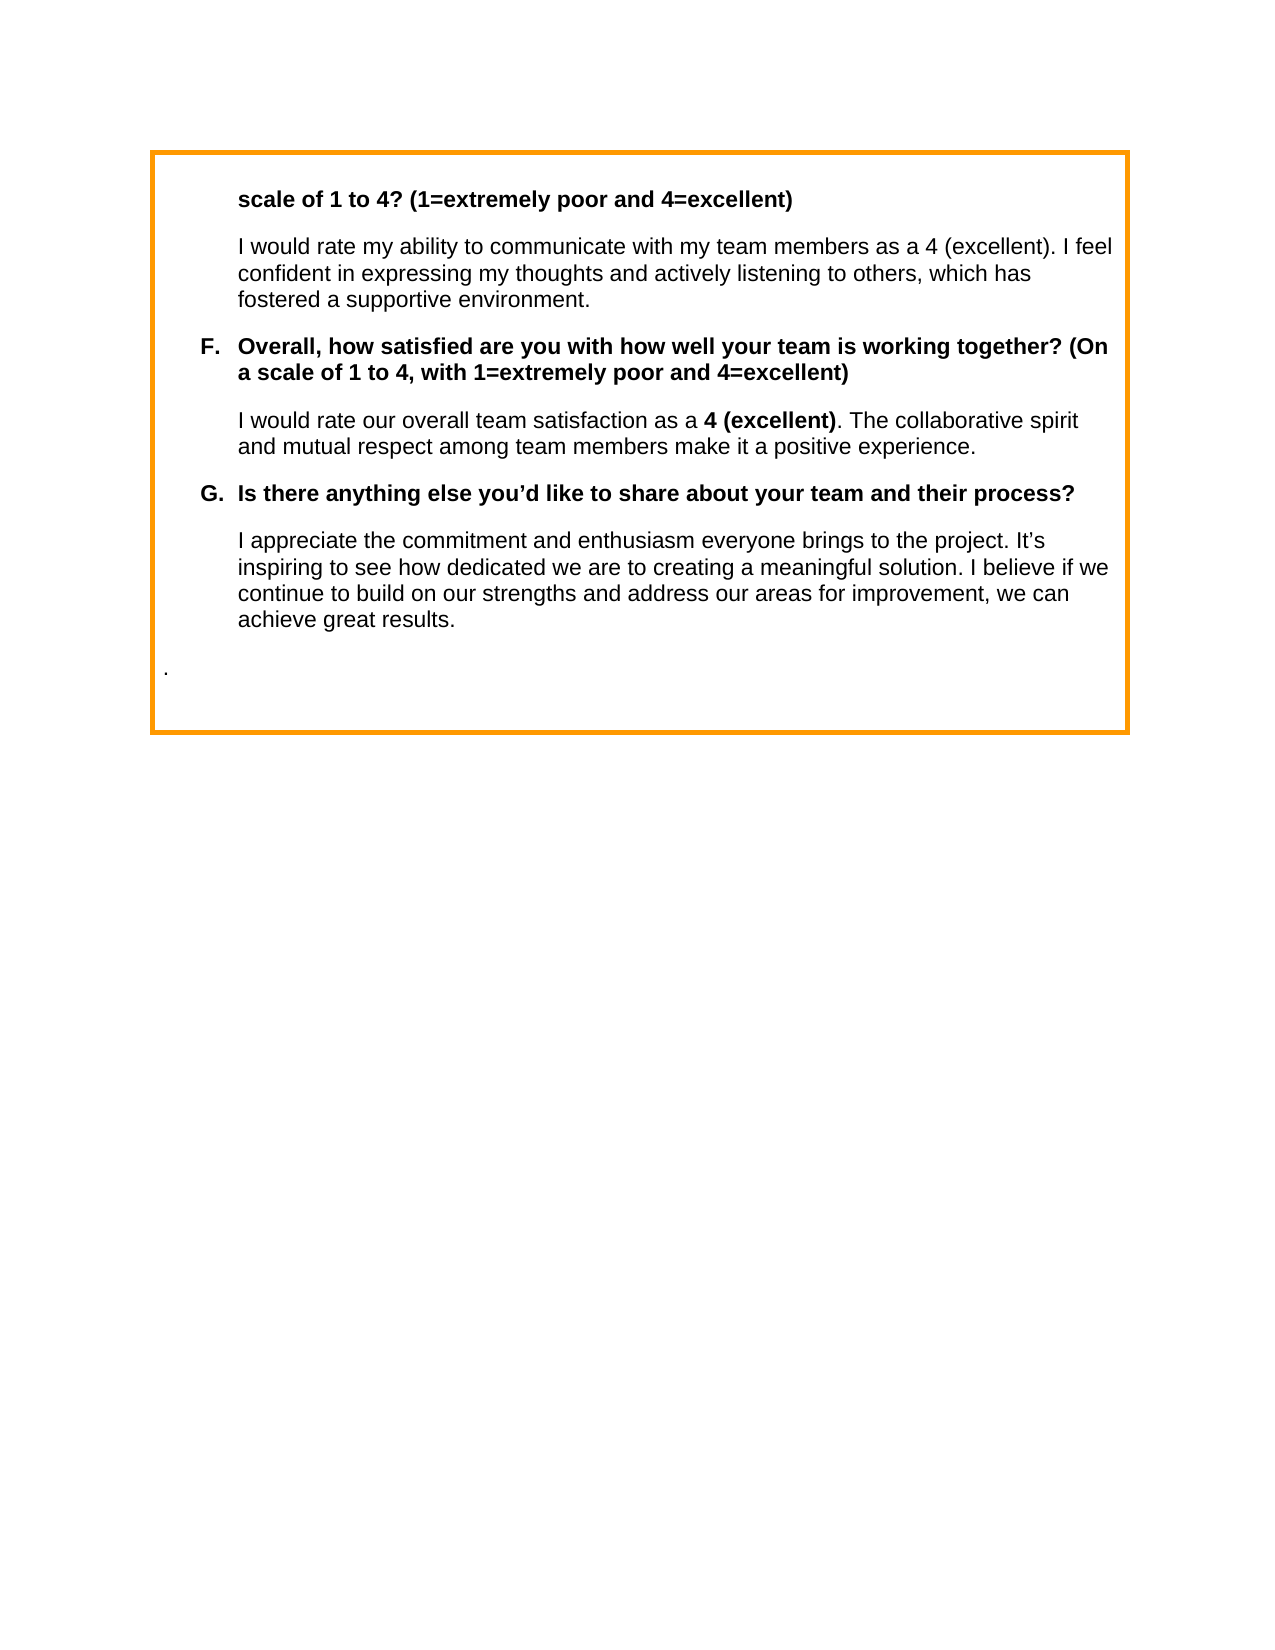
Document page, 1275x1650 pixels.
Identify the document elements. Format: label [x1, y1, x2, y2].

table_header [155, 155, 1125, 730]
